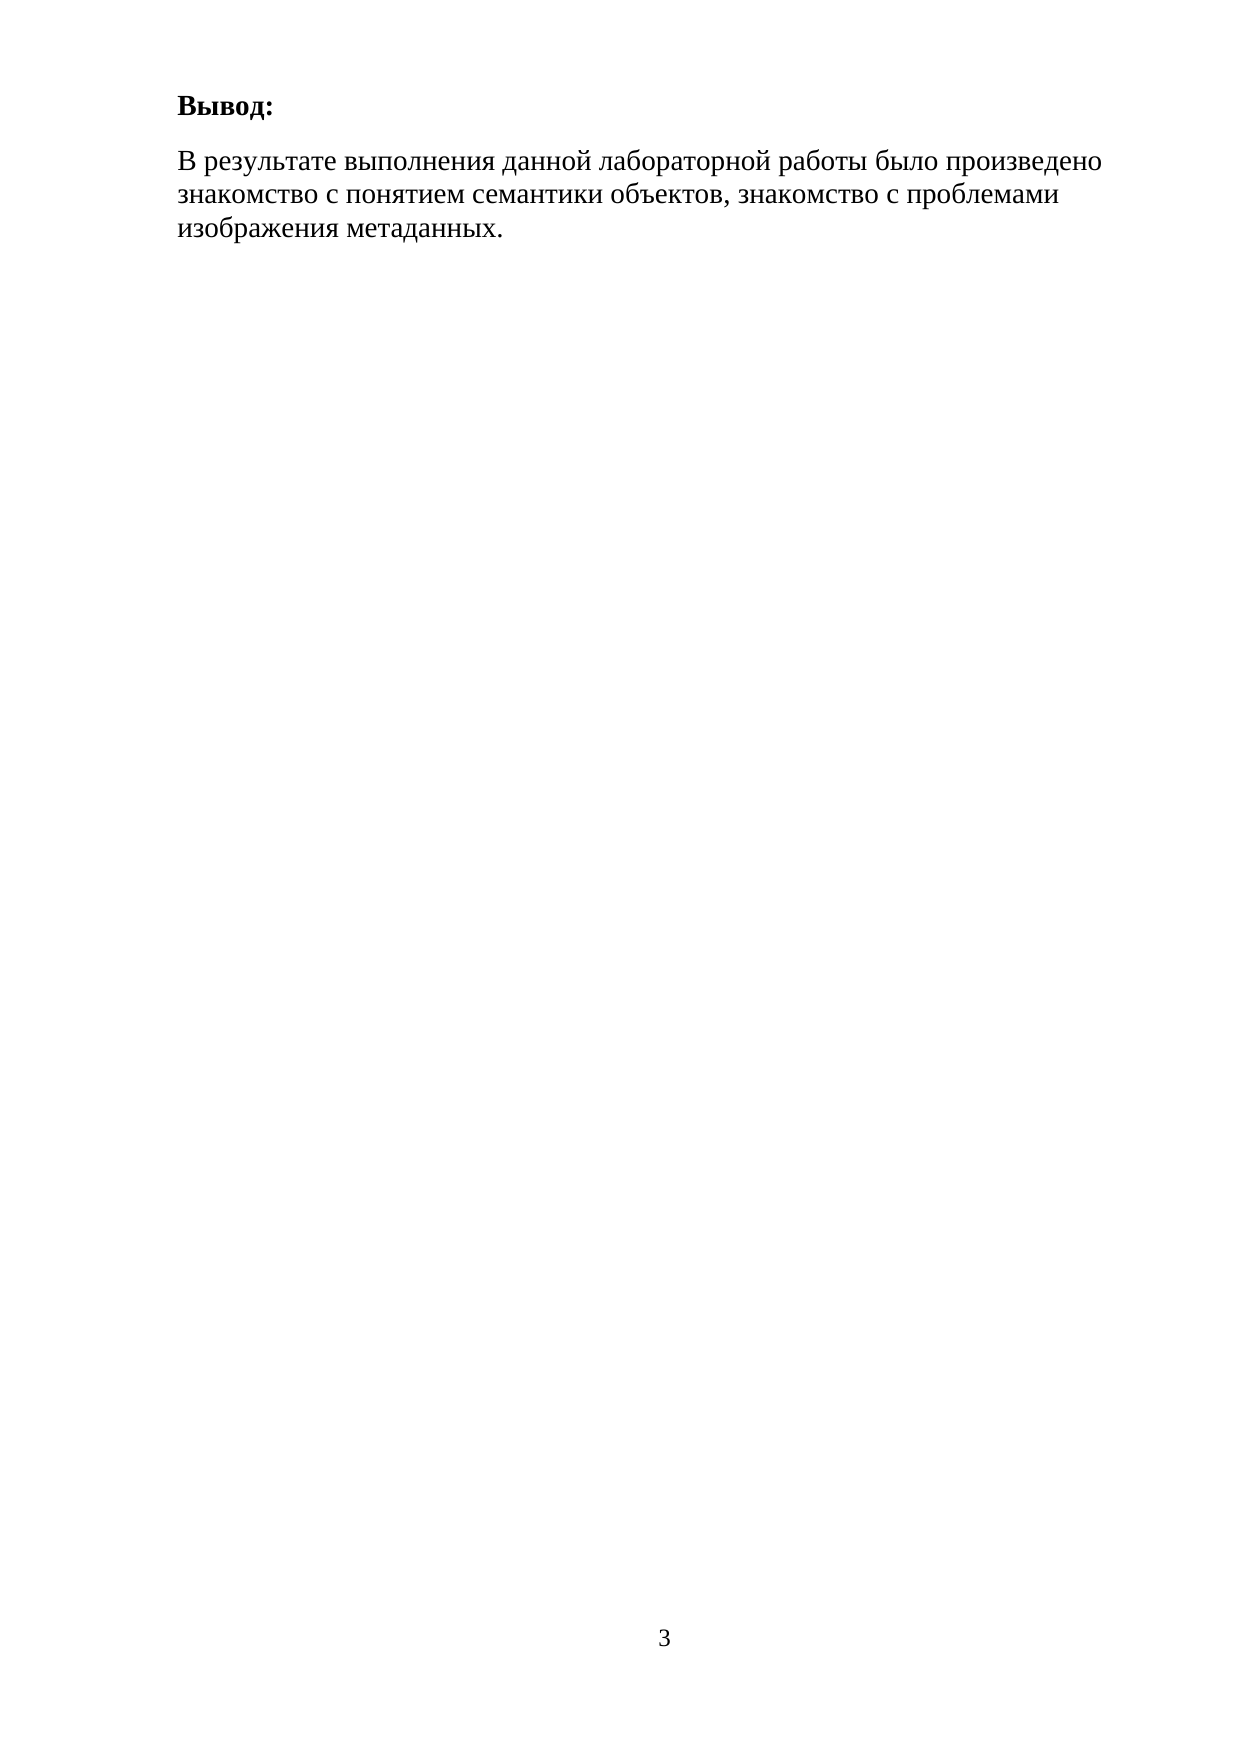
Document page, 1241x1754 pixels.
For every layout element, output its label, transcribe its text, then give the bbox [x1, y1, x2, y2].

text В результате выполнения данной лабораторной работы было произведено знакомство с понятием семантики объектов, знакомство с проблемами изображения метаданных. [177, 143, 1152, 243]
subtitle Вывод: [177, 88, 1152, 122]
